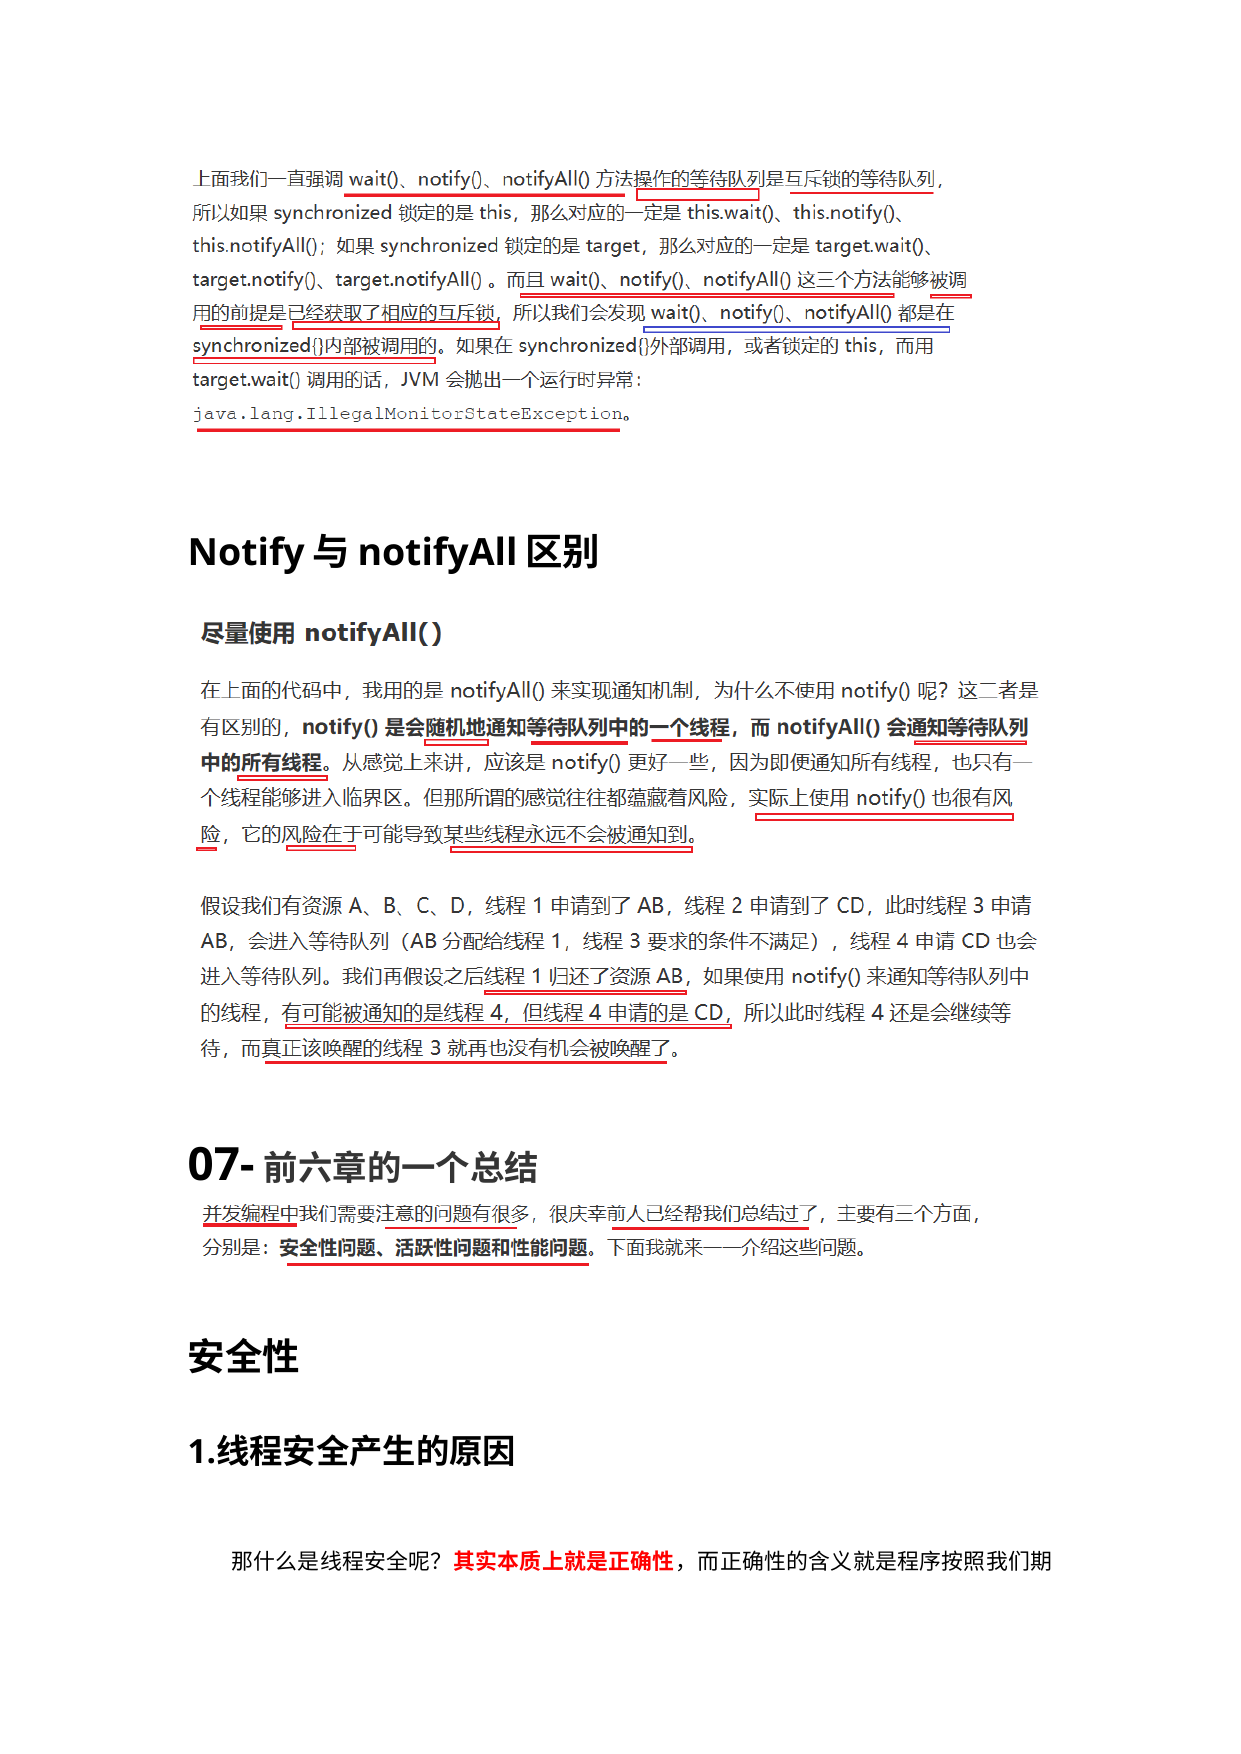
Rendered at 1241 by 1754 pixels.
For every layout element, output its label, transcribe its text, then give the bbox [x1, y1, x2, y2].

subtitle 1.线程安全产生的原因 [187, 1416, 1053, 1481]
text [187, 1543, 1053, 1576]
picture [187, 610, 1053, 1068]
subtitle Notify与notifyAll区别 [187, 516, 1053, 581]
picture [187, 162, 1053, 437]
picture [193, 1195, 1007, 1271]
subtitle 安全性 [187, 1322, 1053, 1387]
subtitle 07- 前六章的一个总结 [187, 1130, 1053, 1195]
